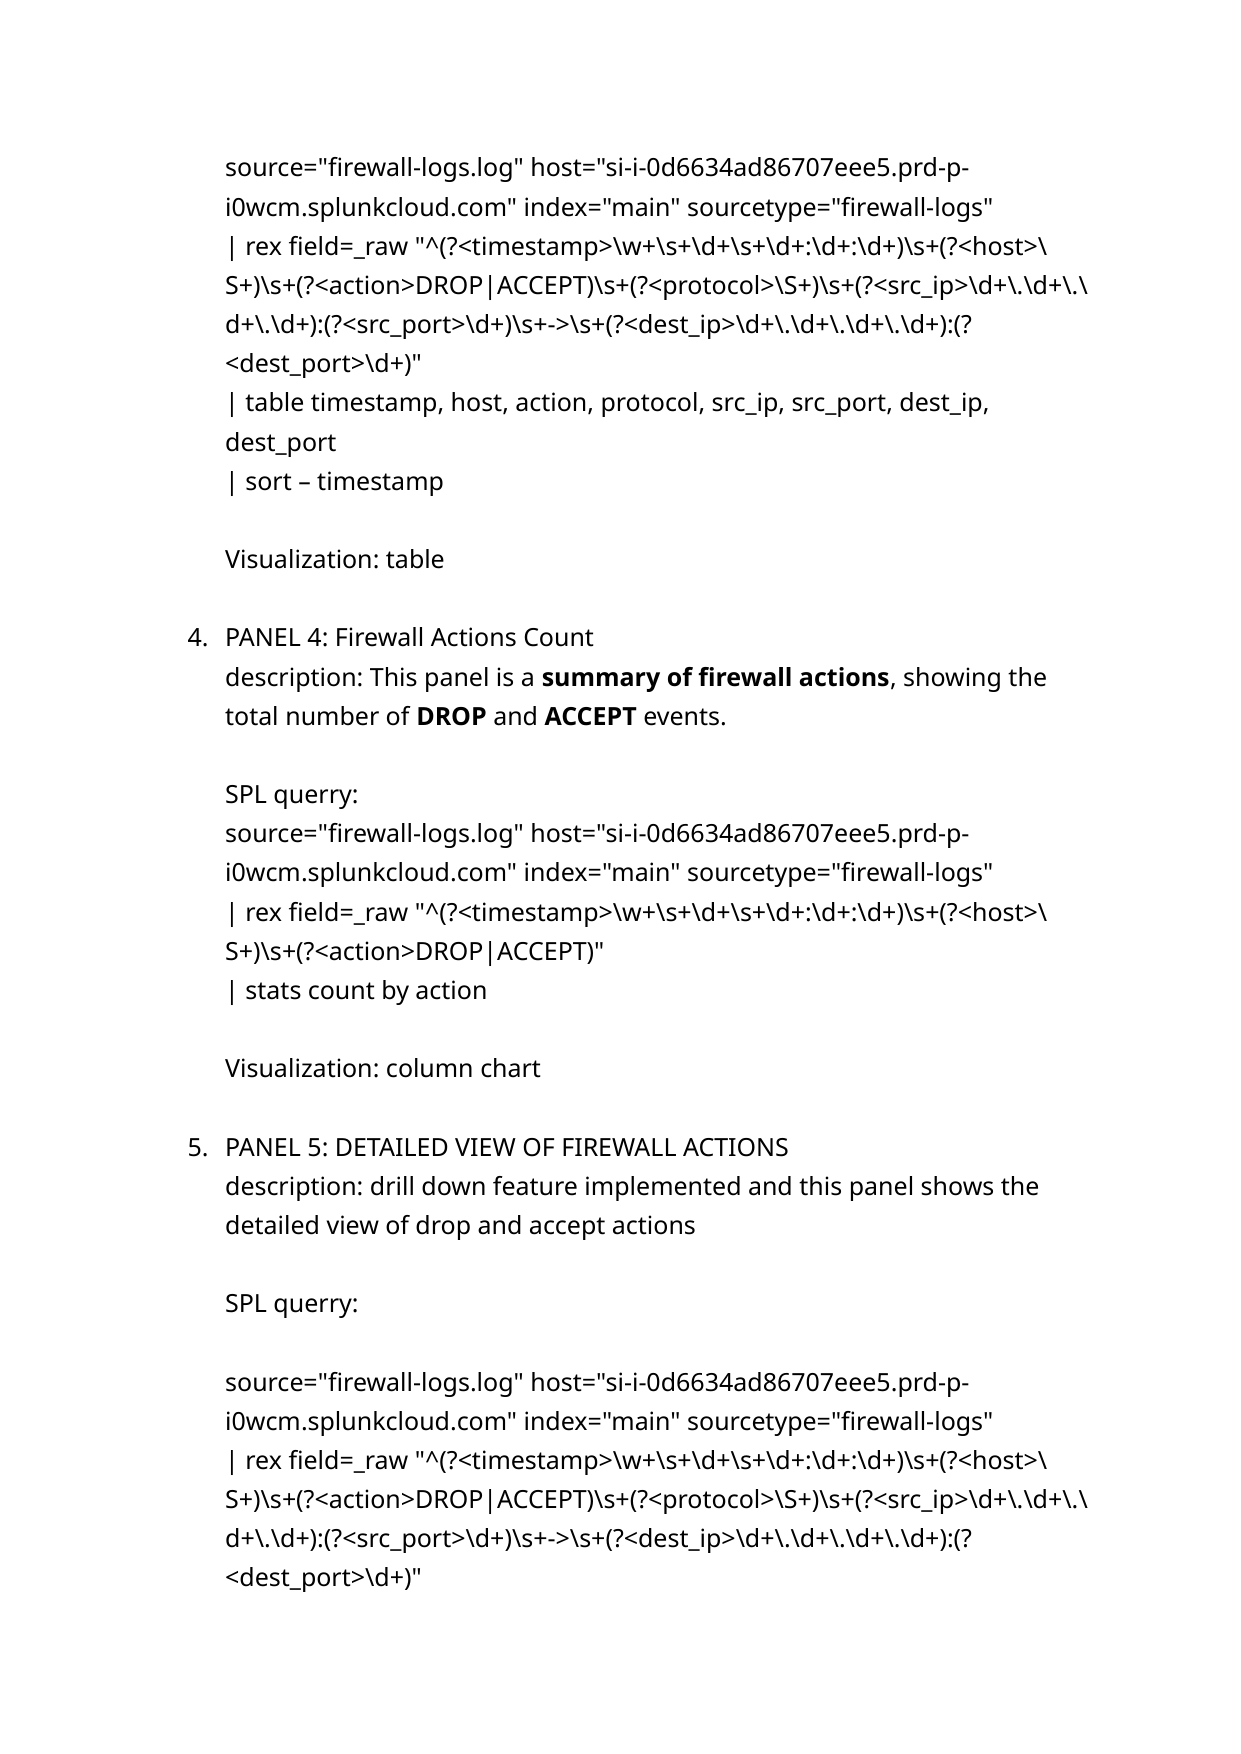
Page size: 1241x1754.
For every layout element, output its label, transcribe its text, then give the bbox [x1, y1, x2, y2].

list description: This panel is a summary of firewall actions, showing the total number of DROP and ACCEPT events. [225, 659, 1090, 772]
list | sort – timestamp [225, 463, 1090, 537]
list source="firewall-logs.log" host="si-i-0d6634ad86707eee5.prd-p-i0wcm.splunkcloud.com" index="main" sourcetype="firewall-logs" [225, 1364, 1090, 1437]
list PANEL 4: Firewall Actions Count [187, 620, 1090, 654]
list | rex field=_raw "^(?<timestamp>\w+\s+\d+\s+\d+:\d+:\d+)\s+(?<host>\S+)\s+(?<action>DROP|ACCEPT)" [225, 894, 1090, 967]
list Visualization: column chart [225, 1051, 1090, 1085]
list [225, 150, 1090, 223]
list | table timestamp, host, action, protocol, src_ip, src_port, dest_ip, dest_port [225, 385, 1090, 458]
list description: drill down feature implemented and this panel shows the detailed view of drop and accept actions [225, 1168, 1090, 1281]
list SPL querry: [225, 1286, 1090, 1359]
list | rex field=_raw "^(?<timestamp>\w+\s+\d+\s+\d+:\d+:\d+)\s+(?<host>\S+)\s+(?<action>DROP|ACCEPT)\s+(?<protocol>\S+)\s+(?<src_ip>\d+\.\d+\.\d+\.\d+):(?<src_port>\d+)\s+->\s+(?<dest_ip>\d+\.\d+\.\d+\.\d+):(?<dest_port>\d+)" [225, 1442, 1090, 1594]
list PANEL 5: DETAILED VIEW OF FIREWALL ACTIONS [187, 1129, 1090, 1163]
list | rex field=_raw "^(?<timestamp>\w+\s+\d+\s+\d+:\d+:\d+)\s+(?<host>\S+)\s+(?<action>DROP|ACCEPT)\s+(?<protocol>\S+)\s+(?<src_ip>\d+\.\d+\.\d+\.\d+):(?<src_port>\d+)\s+->\s+(?<dest_ip>\d+\.\d+\.\d+\.\d+):(?<dest_port>\d+)" [225, 228, 1090, 380]
list Visualization: table [225, 542, 1090, 576]
list SPL querry: source="firewall-logs.log" host="si-i-0d6634ad86707eee5.prd-p-i0wcm.splunkcloud.com" index="main" sourcetype="firewall-logs" [225, 777, 1090, 889]
list | stats count by action [225, 972, 1090, 1046]
